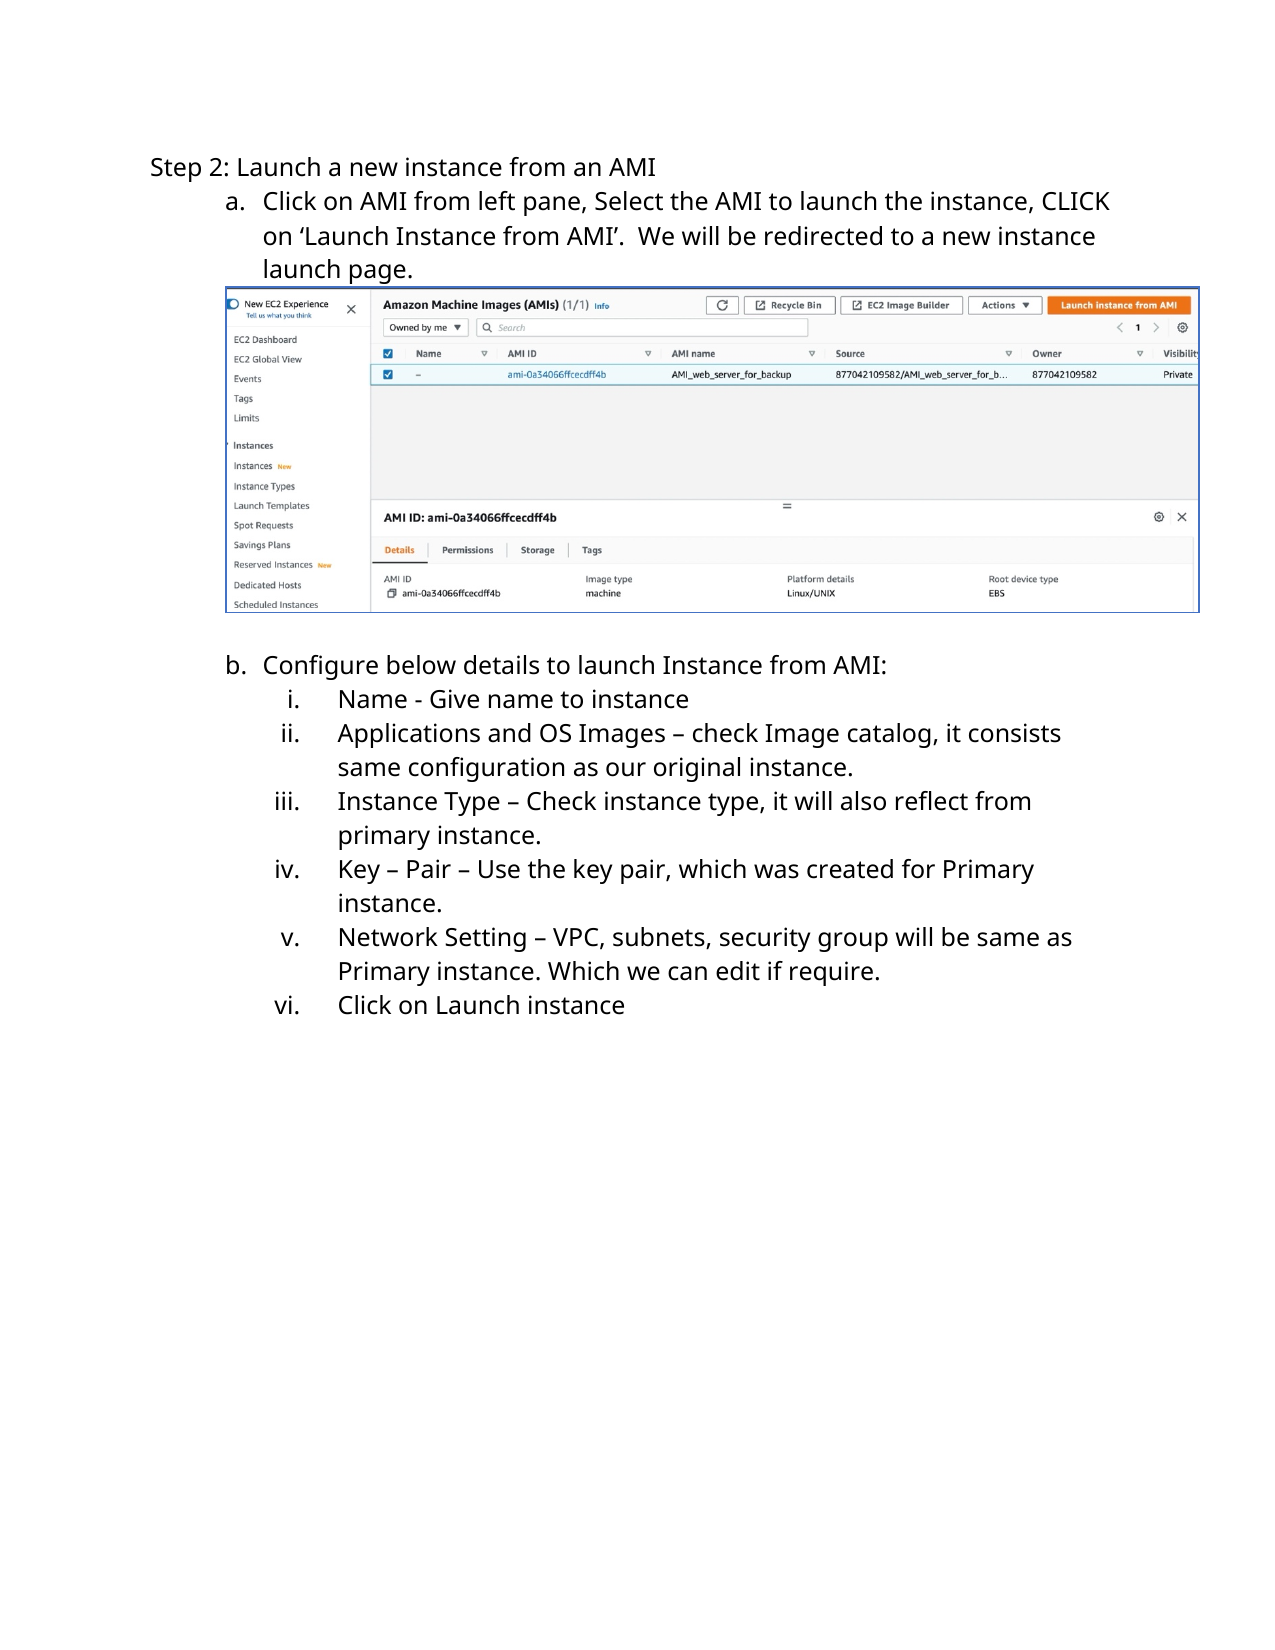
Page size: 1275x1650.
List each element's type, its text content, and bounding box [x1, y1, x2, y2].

list Applications and OS Images – check Image catalog, it consists same configuration as our original instance. [300, 716, 1125, 784]
list Network Setting – VPC, subnets, security group will be same as Primary instance. Which we can edit if require. [300, 920, 1125, 988]
list Instance Type – Check instance type, it will also reflect from primary instance. [300, 784, 1125, 852]
list Click on Launch instance [300, 988, 1125, 1022]
list Name - Give name to instance [300, 681, 1125, 716]
picture [227, 288, 1198, 612]
list Key – Pair – Use the key pair, which was created for Primary instance. [300, 852, 1125, 920]
list Configure below details to launch Instance from AMI: [225, 647, 1125, 681]
text Step 2: Launch a new instance from an AMI [150, 150, 1125, 184]
list Click on AMI from left pane, Select the AMI to launch the instance, CLICK on ‘Launch Instance from AMI’. We will be redirected to a new instance launch page. [225, 184, 1125, 286]
